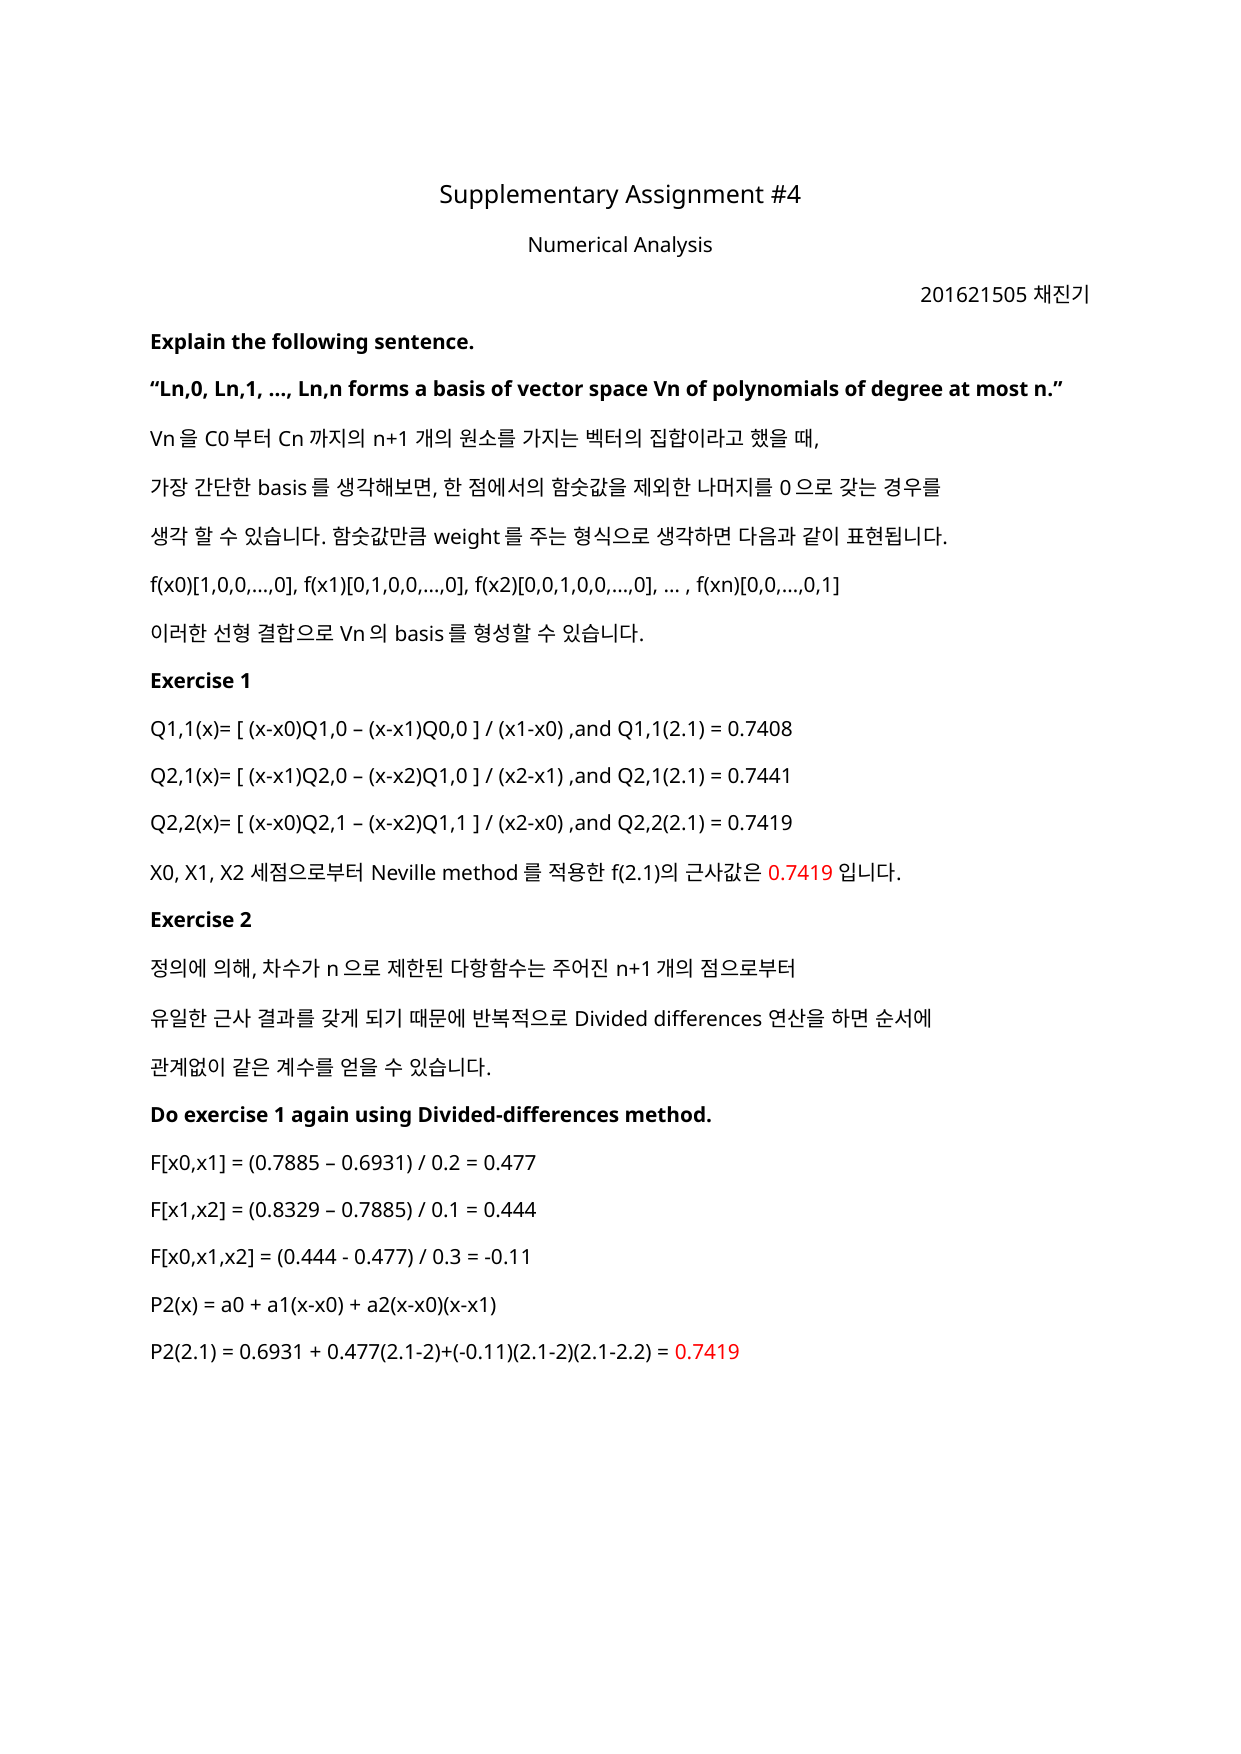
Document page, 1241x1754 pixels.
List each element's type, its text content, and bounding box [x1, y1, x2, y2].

text Explain the following sentence. [150, 327, 1090, 356]
text Q2,2(x)= [ (x-x0)Q2,1 – (x-x2)Q1,1 ] / (x2-x0) ,and Q2,2(2.1) = 0.7419 [150, 808, 1090, 837]
text 정의에 의해, 차수가 n으로 제한된 다항함수는 주어진 n+1개의 점으로부터 [150, 952, 1090, 983]
text P2(2.1) = 0.6931 + 0.477(2.1-2)+(-0.11)(2.1-2)(2.1-2.2) = 0.7419 [150, 1337, 1090, 1366]
text F[x0,x1,x2] = (0.444 - 0.477) / 0.3 = -0.11 [150, 1242, 1090, 1271]
text Supplementary Assignment #4 [150, 177, 1090, 211]
text F[x0,x1] = (0.7885 – 0.6931) / 0.2 = 0.477 [150, 1148, 1090, 1176]
text 이러한 선형 결합으로 Vn의 basis를 형성할 수 있습니다. [150, 617, 1090, 648]
text 생각 할 수 있습니다. 함숫값만큼 weight를 주는 형식으로 생각하면 다음과 같이 표현됩니다. [150, 521, 1090, 551]
text Numerical Analysis [150, 231, 1090, 259]
text 관계없이 같은 계수를 얻을 수 있습니다. [150, 1051, 1090, 1082]
text 201621505 채진기 [150, 278, 1090, 308]
text 가장 간단한 basis를 생각해보면, 한 점에서의 함숫값을 제외한 나머지를 0으로 갖는 경우를 [150, 471, 1090, 502]
text 유일한 근사 결과를 갖게 되기 때문에 반복적으로 Divided differences 연산을 하면 순서에 [150, 1002, 1090, 1032]
text f(x0)[1,0,0,…,0], f(x1)[0,1,0,0,…,0], f(x2)[0,0,1,0,0,…,0], … , f(xn)[0,0,…,0,1] [150, 570, 1090, 598]
text Q2,1(x)= [ (x-x1)Q2,0 – (x-x2)Q1,0 ] / (x2-x1) ,and Q2,1(2.1) = 0.7441 [150, 761, 1090, 790]
text Do exercise 1 again using Divided-differences method. [150, 1101, 1090, 1129]
text F[x1,x2] = (0.8329 – 0.7885) / 0.1 = 0.444 [150, 1195, 1090, 1224]
text Vn을 C0부터 Cn 까지의 n+1 개의 원소를 가지는 벡터의 집합이라고 했을 때, [150, 422, 1090, 452]
text P2(x) = a0 + a1(x-x0) + a2(x-x0)(x-x1) [150, 1290, 1090, 1318]
text Exercise 1 [150, 667, 1090, 695]
text Q1,1(x)= [ (x-x0)Q1,0 – (x-x1)Q0,0 ] / (x1-x0) ,and Q1,1(2.1) = 0.7408 [150, 714, 1090, 742]
text “Ln,0, Ln,1, …, Ln,n forms a basis of vector space Vn of polynomials of degree at most n.” [150, 374, 1090, 403]
text X0, X1, X2 세점으로부터 Neville method를 적용한 f(2.1)의 근사값은 0.7419 입니다. [150, 856, 1090, 886]
text Exercise 2 [150, 905, 1090, 934]
